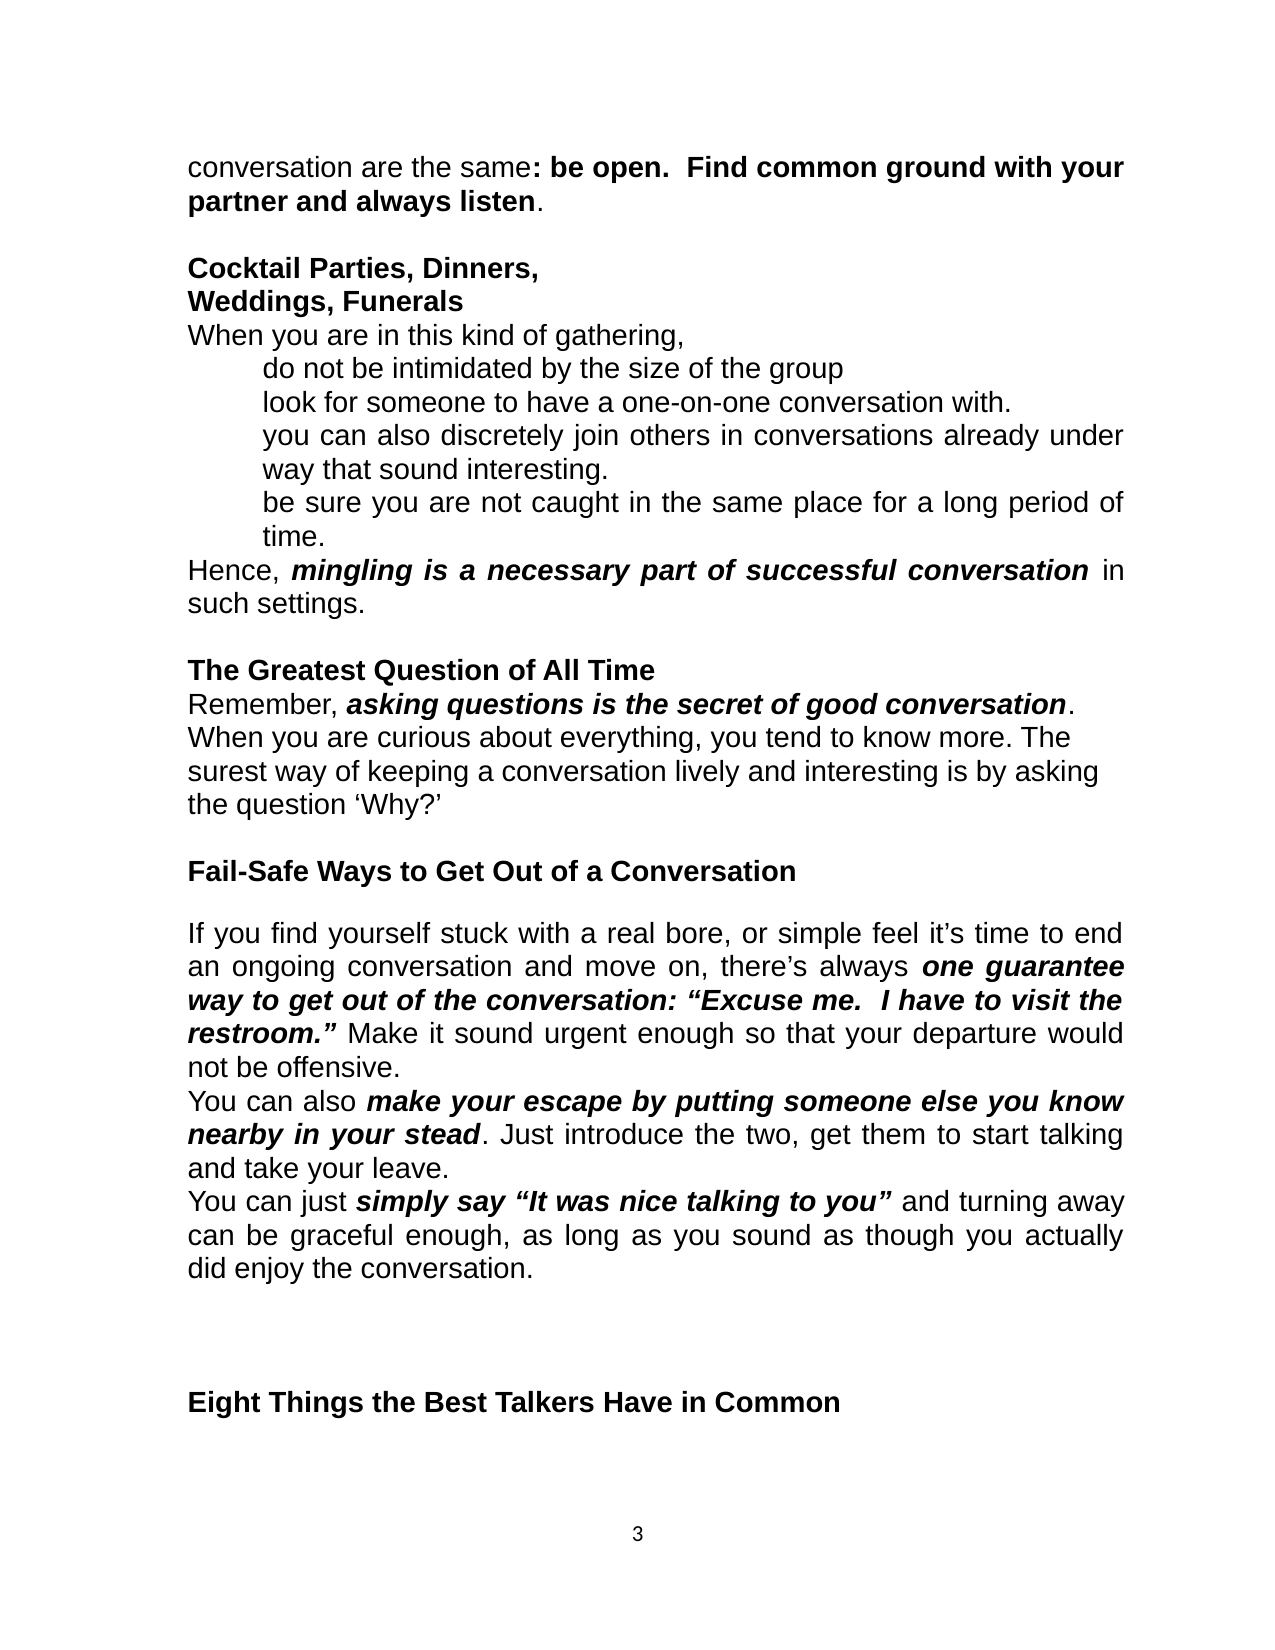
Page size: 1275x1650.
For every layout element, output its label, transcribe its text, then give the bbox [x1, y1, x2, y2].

text Cocktail Parties, Dinners, Weddings, Funerals [187, 251, 1125, 318]
text Hence, mingling is a necessary part of successful conversation in such settings. [187, 552, 1125, 619]
text You can just simply say “It was nice talking to you” and turning away can be graceful enough, as long as you sound as though you actually did enjoy the conversation. [187, 1184, 1125, 1285]
text do not be intimidated by the size of the group [262, 351, 1125, 385]
text be sure you are not caught in the same place for a long period of time. [262, 485, 1125, 552]
text look for someone to have a one-on-one conversation with. [262, 385, 1125, 418]
text you can also discretely join others in conversations already under way that sound interesting. [262, 418, 1125, 485]
text Remember, asking questions is the secret of good conversation. When you are curious about everything, you tend to know more. The surest way of keeping a conversation lively and interesting is by asking the question ‘Why?’ [187, 687, 1125, 821]
text The Greatest Question of All Time [187, 653, 1125, 687]
text If you find yourself stuck with a real bore, or simple feel it’s time to end an ongoing conversation and move on, there’s always one guarantee way to get out of the conversation: “Excuse me. I have to visit the restroom.” Make it sound urgent enough so that your departure would not be offensive. [187, 916, 1125, 1084]
text Fail-Safe Ways to Get Out of a Conversation [187, 854, 1125, 916]
text Eight Things the Best Talkers Have in Common [187, 1318, 1125, 1447]
text You can also make your escape by putting someone else you know nearby in your stead. Just introduce the two, get them to start talking and take your leave. [187, 1084, 1125, 1184]
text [187, 150, 1125, 217]
text When you are in this kind of gathering, [187, 318, 1125, 351]
